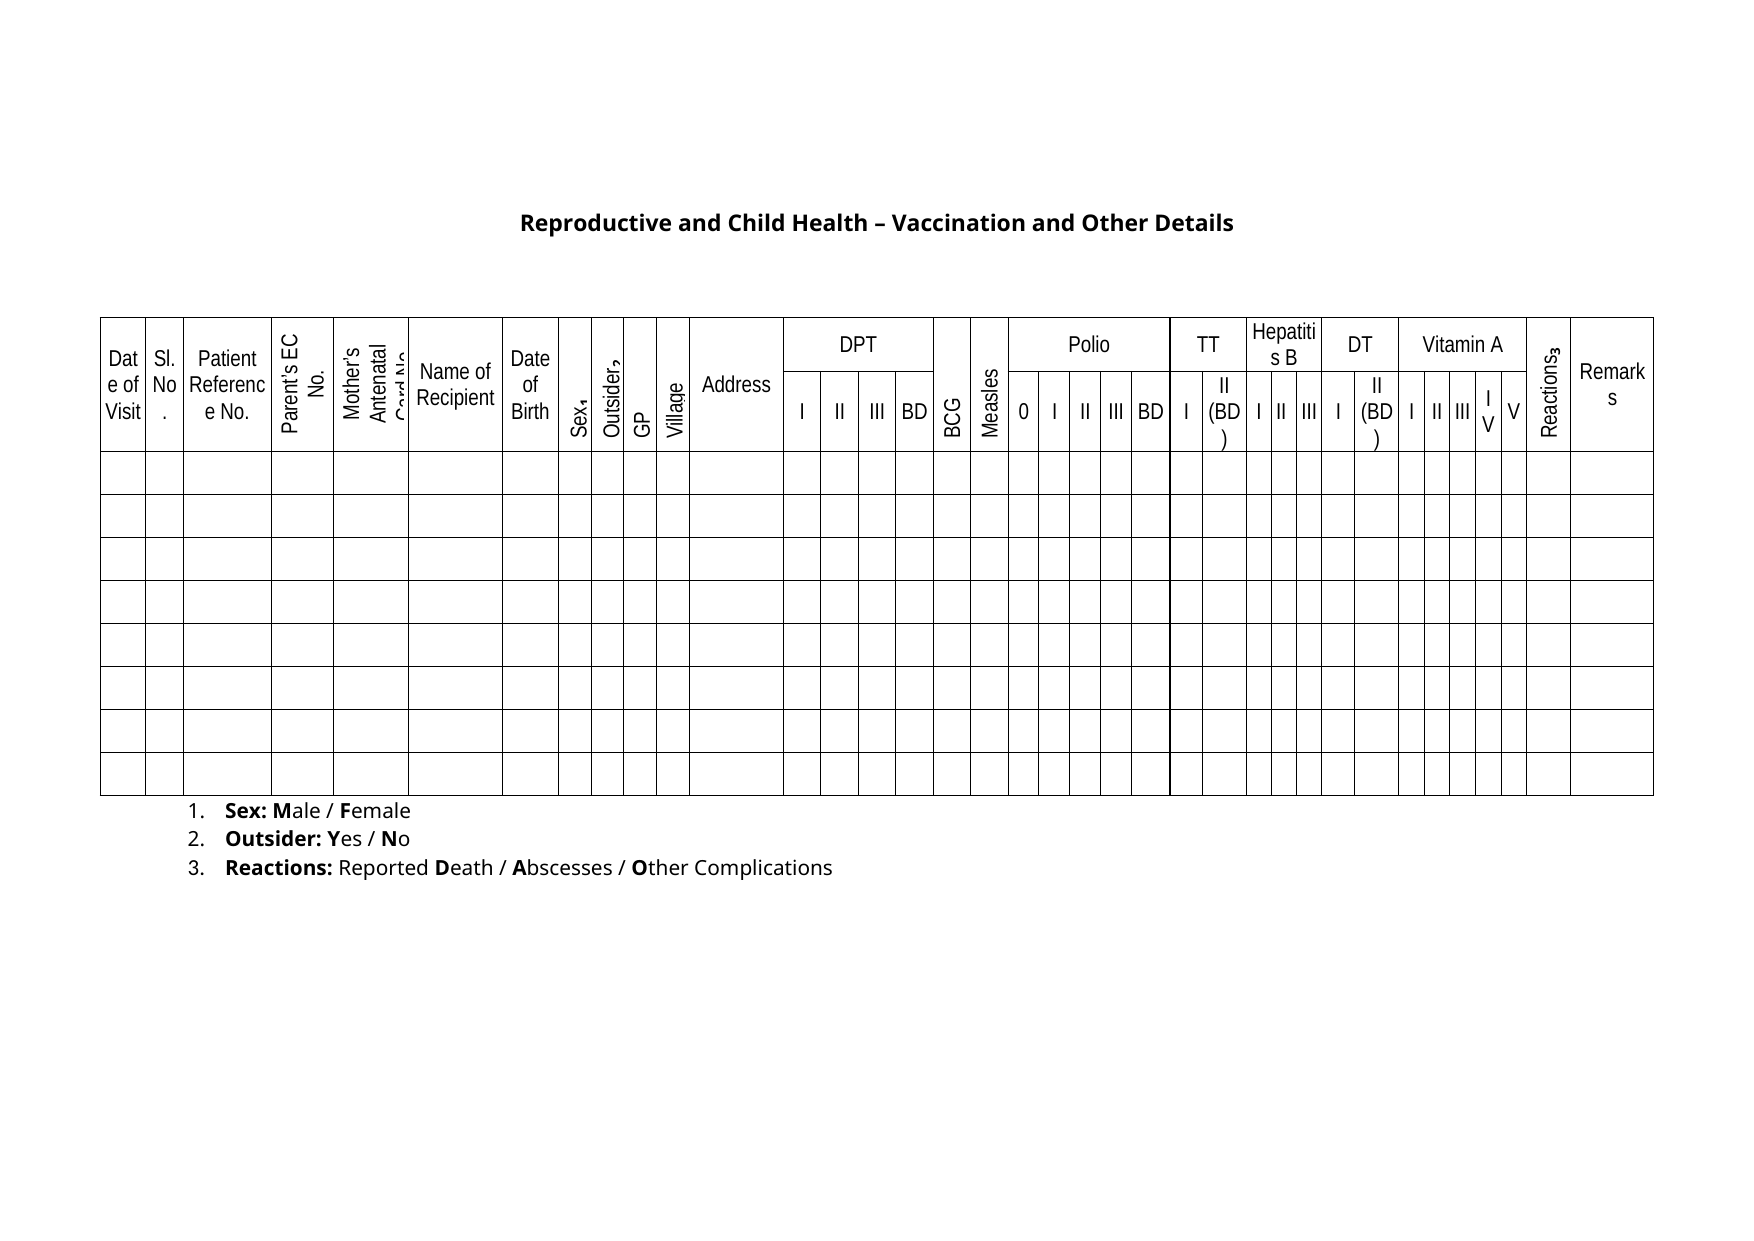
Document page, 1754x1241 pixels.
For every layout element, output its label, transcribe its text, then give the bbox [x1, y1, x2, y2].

table_cell [784, 710, 820, 752]
table_cell [896, 624, 933, 666]
table_cell [1571, 495, 1653, 537]
table_cell [1272, 581, 1296, 623]
table_header Address [690, 318, 783, 451]
table_cell [1247, 624, 1271, 666]
table_cell [1272, 667, 1296, 709]
table_cell [624, 452, 656, 494]
table_cell [559, 495, 591, 537]
table_cell [146, 581, 183, 623]
table_cell [1297, 667, 1321, 709]
table_cell [592, 581, 623, 623]
table_cell [559, 710, 591, 752]
table_cell [1171, 667, 1202, 709]
table_cell [1502, 667, 1526, 709]
table_cell [1476, 753, 1501, 795]
table_cell [1355, 624, 1398, 666]
table_cell [1399, 624, 1424, 666]
table_cell [624, 581, 656, 623]
table_cell [101, 452, 145, 494]
table_cell [821, 667, 858, 709]
table_cell [1571, 710, 1653, 752]
table_header Polio [1009, 318, 1169, 371]
table_cell [1425, 538, 1449, 580]
table_cell [821, 495, 858, 537]
table_cell [1502, 538, 1526, 580]
table_header Patient Reference No. [184, 318, 271, 451]
table_cell [409, 753, 502, 795]
table_cell [1450, 538, 1475, 580]
table_cell III [1450, 372, 1475, 451]
table_cell [1132, 710, 1169, 752]
table_cell [334, 495, 408, 537]
table_cell [1399, 710, 1424, 752]
table_cell [1571, 624, 1653, 666]
table_cell [1527, 581, 1570, 623]
table_cell [1203, 452, 1246, 494]
table_cell [1101, 753, 1131, 795]
table_cell [409, 710, 502, 752]
table_cell [1355, 667, 1398, 709]
table_cell [1322, 581, 1354, 623]
table_cell [1425, 667, 1449, 709]
table_cell [1203, 495, 1246, 537]
table_header Mother’s Antenatal Card No. [334, 318, 408, 451]
table_cell [1297, 538, 1321, 580]
table_cell [1039, 452, 1069, 494]
table_cell [1009, 753, 1038, 795]
table_cell [1502, 753, 1526, 795]
table_cell [657, 710, 689, 752]
table_cell [184, 581, 271, 623]
table_cell II [821, 372, 858, 451]
table_cell [657, 581, 689, 623]
table_cell [1070, 495, 1100, 537]
table_cell [1272, 495, 1296, 537]
table_cell [409, 452, 502, 494]
table_cell [334, 710, 408, 752]
table_cell [146, 710, 183, 752]
table_cell [934, 624, 970, 666]
table_cell [559, 538, 591, 580]
table_cell [1272, 753, 1296, 795]
table_cell [503, 624, 558, 666]
table_cell [821, 538, 858, 580]
table_cell [1450, 495, 1475, 537]
table_cell [1425, 624, 1449, 666]
table_cell [1450, 710, 1475, 752]
table_cell [146, 753, 183, 795]
table_cell [1571, 753, 1653, 795]
table_cell [1039, 538, 1069, 580]
table_cell [146, 624, 183, 666]
table_cell [592, 667, 623, 709]
table_cell [1571, 452, 1653, 494]
table_cell [1132, 581, 1169, 623]
table_cell [1171, 753, 1202, 795]
table_cell [1425, 710, 1449, 752]
table_cell [101, 624, 145, 666]
table_cell [101, 495, 145, 537]
table_cell II (BD) [1203, 372, 1246, 451]
table_cell [1203, 710, 1246, 752]
table_cell [1297, 710, 1321, 752]
table_cell BD [896, 372, 933, 451]
table_cell [1399, 495, 1424, 537]
table_cell [1101, 624, 1131, 666]
table_cell [1272, 538, 1296, 580]
table_cell [1476, 538, 1501, 580]
table_cell [690, 667, 783, 709]
table_cell III [1101, 372, 1131, 451]
table_cell II [1272, 372, 1296, 451]
table_cell [1070, 710, 1100, 752]
table_cell I [1322, 372, 1354, 451]
table_header BCG [934, 318, 970, 451]
table_cell [784, 753, 820, 795]
table_cell [1399, 753, 1424, 795]
table_header Outsider2 [592, 318, 623, 451]
table_cell [1203, 753, 1246, 795]
table_cell [101, 710, 145, 752]
table_cell [1355, 538, 1398, 580]
table_cell [1132, 667, 1169, 709]
table_header DPT [784, 318, 933, 371]
table_cell [1171, 538, 1202, 580]
table_cell [503, 495, 558, 537]
table_cell [1203, 581, 1246, 623]
table_cell [1571, 538, 1653, 580]
table_cell [272, 624, 333, 666]
table_cell [146, 452, 183, 494]
table_cell [1476, 667, 1501, 709]
table_cell [1502, 624, 1526, 666]
table_cell [1101, 710, 1131, 752]
table_cell [1247, 538, 1271, 580]
table_cell [1009, 495, 1038, 537]
table_cell [624, 495, 656, 537]
table_cell [592, 495, 623, 537]
table_cell I [1171, 372, 1202, 451]
table_cell [409, 538, 502, 580]
table_cell [859, 753, 895, 795]
table_cell [1132, 452, 1169, 494]
table_cell [934, 452, 970, 494]
table_cell [690, 538, 783, 580]
list Outsider: Yes / No [187, 824, 1604, 853]
table_cell II [1425, 372, 1449, 451]
table_cell [971, 753, 1008, 795]
table_cell [1009, 667, 1038, 709]
table_cell [1272, 624, 1296, 666]
table_cell [1171, 452, 1202, 494]
table_header Sl. No. [146, 318, 183, 451]
table_cell [1527, 753, 1570, 795]
table_cell [821, 452, 858, 494]
table_cell [624, 538, 656, 580]
table_header Reactions3 [1527, 318, 1570, 451]
table_cell [1322, 538, 1354, 580]
table_cell [101, 581, 145, 623]
table_cell [272, 452, 333, 494]
table_cell [690, 452, 783, 494]
table_cell [1297, 452, 1321, 494]
table_cell [1171, 624, 1202, 666]
table_cell [1247, 667, 1271, 709]
table_cell [624, 710, 656, 752]
table_cell [334, 753, 408, 795]
table_cell [784, 495, 820, 537]
table_cell [1571, 667, 1653, 709]
table_cell [1039, 710, 1069, 752]
table_cell I [1399, 372, 1424, 451]
table_cell [1203, 624, 1246, 666]
table_cell [896, 452, 933, 494]
table_cell [503, 581, 558, 623]
table_cell [1101, 581, 1131, 623]
table_cell [334, 667, 408, 709]
table_cell [1450, 667, 1475, 709]
table_cell [1132, 753, 1169, 795]
table_cell [101, 753, 145, 795]
table_cell [1527, 624, 1570, 666]
table_cell [1070, 538, 1100, 580]
table_cell [1070, 753, 1100, 795]
table_cell [592, 710, 623, 752]
table_cell [624, 753, 656, 795]
table_cell [971, 710, 1008, 752]
table_header GP [624, 318, 656, 451]
table_cell [1450, 452, 1475, 494]
table_cell [1425, 753, 1449, 795]
table_cell [1039, 753, 1069, 795]
table_cell [859, 667, 895, 709]
table_cell [184, 452, 271, 494]
table_cell [1476, 710, 1501, 752]
table_cell 0 [1009, 372, 1038, 451]
table_cell [1322, 667, 1354, 709]
table_cell [559, 581, 591, 623]
table_cell [821, 753, 858, 795]
table_cell [1009, 624, 1038, 666]
table_cell [657, 667, 689, 709]
table_cell IV [1476, 372, 1501, 451]
table_cell [1070, 624, 1100, 666]
table_cell [1070, 667, 1100, 709]
table_cell [1399, 581, 1424, 623]
table_cell [1101, 538, 1131, 580]
table_cell [1203, 538, 1246, 580]
table_cell [1039, 581, 1069, 623]
table_cell [859, 710, 895, 752]
table_cell [1502, 581, 1526, 623]
table_cell [592, 624, 623, 666]
table_cell [503, 538, 558, 580]
table_cell [592, 452, 623, 494]
table_cell [334, 624, 408, 666]
table_cell [1247, 710, 1271, 752]
table_cell [1399, 667, 1424, 709]
table_cell [1247, 581, 1271, 623]
table_cell [146, 538, 183, 580]
table_cell [409, 667, 502, 709]
table_cell [1399, 452, 1424, 494]
table_cell [971, 495, 1008, 537]
table_cell [859, 624, 895, 666]
table_cell [592, 538, 623, 580]
table_cell [1132, 495, 1169, 537]
table_cell [1476, 452, 1501, 494]
table_cell [934, 667, 970, 709]
table_cell [272, 581, 333, 623]
table_cell II (BD) [1355, 372, 1398, 451]
table_cell [1101, 452, 1131, 494]
table_cell [1247, 753, 1271, 795]
table_cell [821, 710, 858, 752]
table_cell [272, 495, 333, 537]
table_header Remarks [1571, 318, 1653, 451]
table_cell [184, 753, 271, 795]
table_cell [1297, 753, 1321, 795]
table_cell [1502, 495, 1526, 537]
table_cell [690, 710, 783, 752]
table_cell [1425, 495, 1449, 537]
table_cell [971, 581, 1008, 623]
table_cell BD [1132, 372, 1169, 451]
table_cell [971, 667, 1008, 709]
table_cell [1039, 667, 1069, 709]
table_cell [409, 624, 502, 666]
table_cell [101, 538, 145, 580]
table_cell [657, 452, 689, 494]
table_cell [1322, 710, 1354, 752]
table_header Date of Visit [101, 318, 145, 451]
table_cell [1450, 581, 1475, 623]
table_cell [657, 538, 689, 580]
table_cell [334, 581, 408, 623]
table_cell [624, 667, 656, 709]
table_cell I [1039, 372, 1069, 451]
table_cell [934, 710, 970, 752]
table_cell [272, 667, 333, 709]
table_cell II [1070, 372, 1100, 451]
table_cell [1527, 452, 1570, 494]
table_cell [1203, 667, 1246, 709]
list Reactions: Reported Death / Abscesses / Other Complications [187, 853, 1604, 881]
table_cell [971, 624, 1008, 666]
table_cell [784, 667, 820, 709]
table_cell [1247, 452, 1271, 494]
table_cell [784, 624, 820, 666]
table_cell [503, 710, 558, 752]
table_cell [1527, 710, 1570, 752]
table_cell [934, 538, 970, 580]
table_cell [657, 495, 689, 537]
table_cell [690, 753, 783, 795]
table_header DT [1322, 318, 1398, 371]
table_cell [503, 452, 558, 494]
table_cell [1132, 538, 1169, 580]
table_cell [690, 624, 783, 666]
table_cell [1399, 538, 1424, 580]
table_cell [1476, 581, 1501, 623]
table_cell [1425, 581, 1449, 623]
table_cell [1425, 452, 1449, 494]
table_cell III [859, 372, 895, 451]
table_cell III [1297, 372, 1321, 451]
table_cell [1009, 538, 1038, 580]
table_cell [184, 624, 271, 666]
table_header TT [1171, 318, 1246, 371]
table_cell [859, 495, 895, 537]
table_cell [1132, 624, 1169, 666]
table_header Vitamin A [1399, 318, 1526, 371]
table_cell [784, 452, 820, 494]
table_header Date of Birth [503, 318, 558, 451]
table_header Measles [971, 318, 1008, 451]
table_cell [101, 667, 145, 709]
table_cell [1322, 753, 1354, 795]
table_cell [334, 538, 408, 580]
table_cell [624, 624, 656, 666]
table_cell [184, 710, 271, 752]
table_cell [1476, 624, 1501, 666]
table_cell [1297, 495, 1321, 537]
table_cell [859, 452, 895, 494]
table_cell [146, 667, 183, 709]
table_header Name of Recipient [409, 318, 502, 451]
table_cell [934, 581, 970, 623]
table_cell [1101, 667, 1131, 709]
table_cell [559, 452, 591, 494]
table_cell [409, 495, 502, 537]
table_cell [896, 581, 933, 623]
table_cell [146, 495, 183, 537]
table_cell [1297, 581, 1321, 623]
table_cell [1171, 581, 1202, 623]
table_cell [784, 538, 820, 580]
table_cell [896, 753, 933, 795]
table_cell V [1502, 372, 1526, 451]
table_cell [657, 753, 689, 795]
table_cell [821, 624, 858, 666]
table_cell [1297, 624, 1321, 666]
table_cell [272, 753, 333, 795]
table_cell [1355, 452, 1398, 494]
table_cell [1322, 624, 1354, 666]
list Sex: Male / Female [187, 796, 1604, 824]
table_cell [1171, 710, 1202, 752]
table_cell [690, 581, 783, 623]
table_cell [1322, 495, 1354, 537]
table_cell [1502, 710, 1526, 752]
table_cell [184, 667, 271, 709]
table_cell [1272, 710, 1296, 752]
table_cell [1476, 495, 1501, 537]
table_cell [1450, 624, 1475, 666]
table_cell [184, 495, 271, 537]
table_cell [184, 538, 271, 580]
table_cell [1009, 581, 1038, 623]
table_cell [1527, 495, 1570, 537]
table_cell [1355, 710, 1398, 752]
table_cell [1571, 581, 1653, 623]
table_cell [896, 710, 933, 752]
table_cell [559, 667, 591, 709]
table_cell [1070, 452, 1100, 494]
table_cell [896, 667, 933, 709]
table_cell [1009, 452, 1038, 494]
table_cell [1355, 581, 1398, 623]
table_cell [934, 495, 970, 537]
table_cell [409, 581, 502, 623]
table_cell [934, 753, 970, 795]
table_cell [559, 624, 591, 666]
table_cell I [1247, 372, 1271, 451]
table_cell [896, 495, 933, 537]
table_cell [784, 581, 820, 623]
table_cell [503, 753, 558, 795]
table_header Parent’s EC No. [272, 318, 333, 451]
table_cell [503, 667, 558, 709]
table_cell [1171, 495, 1202, 537]
table_cell [1527, 667, 1570, 709]
table_cell [1355, 753, 1398, 795]
table_cell [971, 538, 1008, 580]
table_cell [1527, 538, 1570, 580]
table_cell [1322, 452, 1354, 494]
table_header Hepatitis B [1247, 318, 1321, 371]
text Reproductive and Child Health – Vaccination and Other Details [150, 207, 1604, 238]
table_cell [821, 581, 858, 623]
table_cell [1101, 495, 1131, 537]
table_cell [272, 538, 333, 580]
table_cell I [784, 372, 820, 451]
table_cell [859, 538, 895, 580]
table_cell [896, 538, 933, 580]
table_cell [1247, 495, 1271, 537]
table_cell [1039, 624, 1069, 666]
table_cell [272, 710, 333, 752]
table_cell [657, 624, 689, 666]
table_cell [1355, 495, 1398, 537]
table_cell [1070, 581, 1100, 623]
table_cell [1009, 710, 1038, 752]
table_cell [1502, 452, 1526, 494]
table_cell [690, 495, 783, 537]
table_cell [1450, 753, 1475, 795]
table_cell [559, 753, 591, 795]
table_cell [592, 753, 623, 795]
table_header Sex1 [559, 318, 591, 451]
table_cell [1272, 452, 1296, 494]
table_cell [859, 581, 895, 623]
table_cell [1039, 495, 1069, 537]
table_header Village [657, 318, 689, 451]
table_cell [334, 452, 408, 494]
table_cell [971, 452, 1008, 494]
